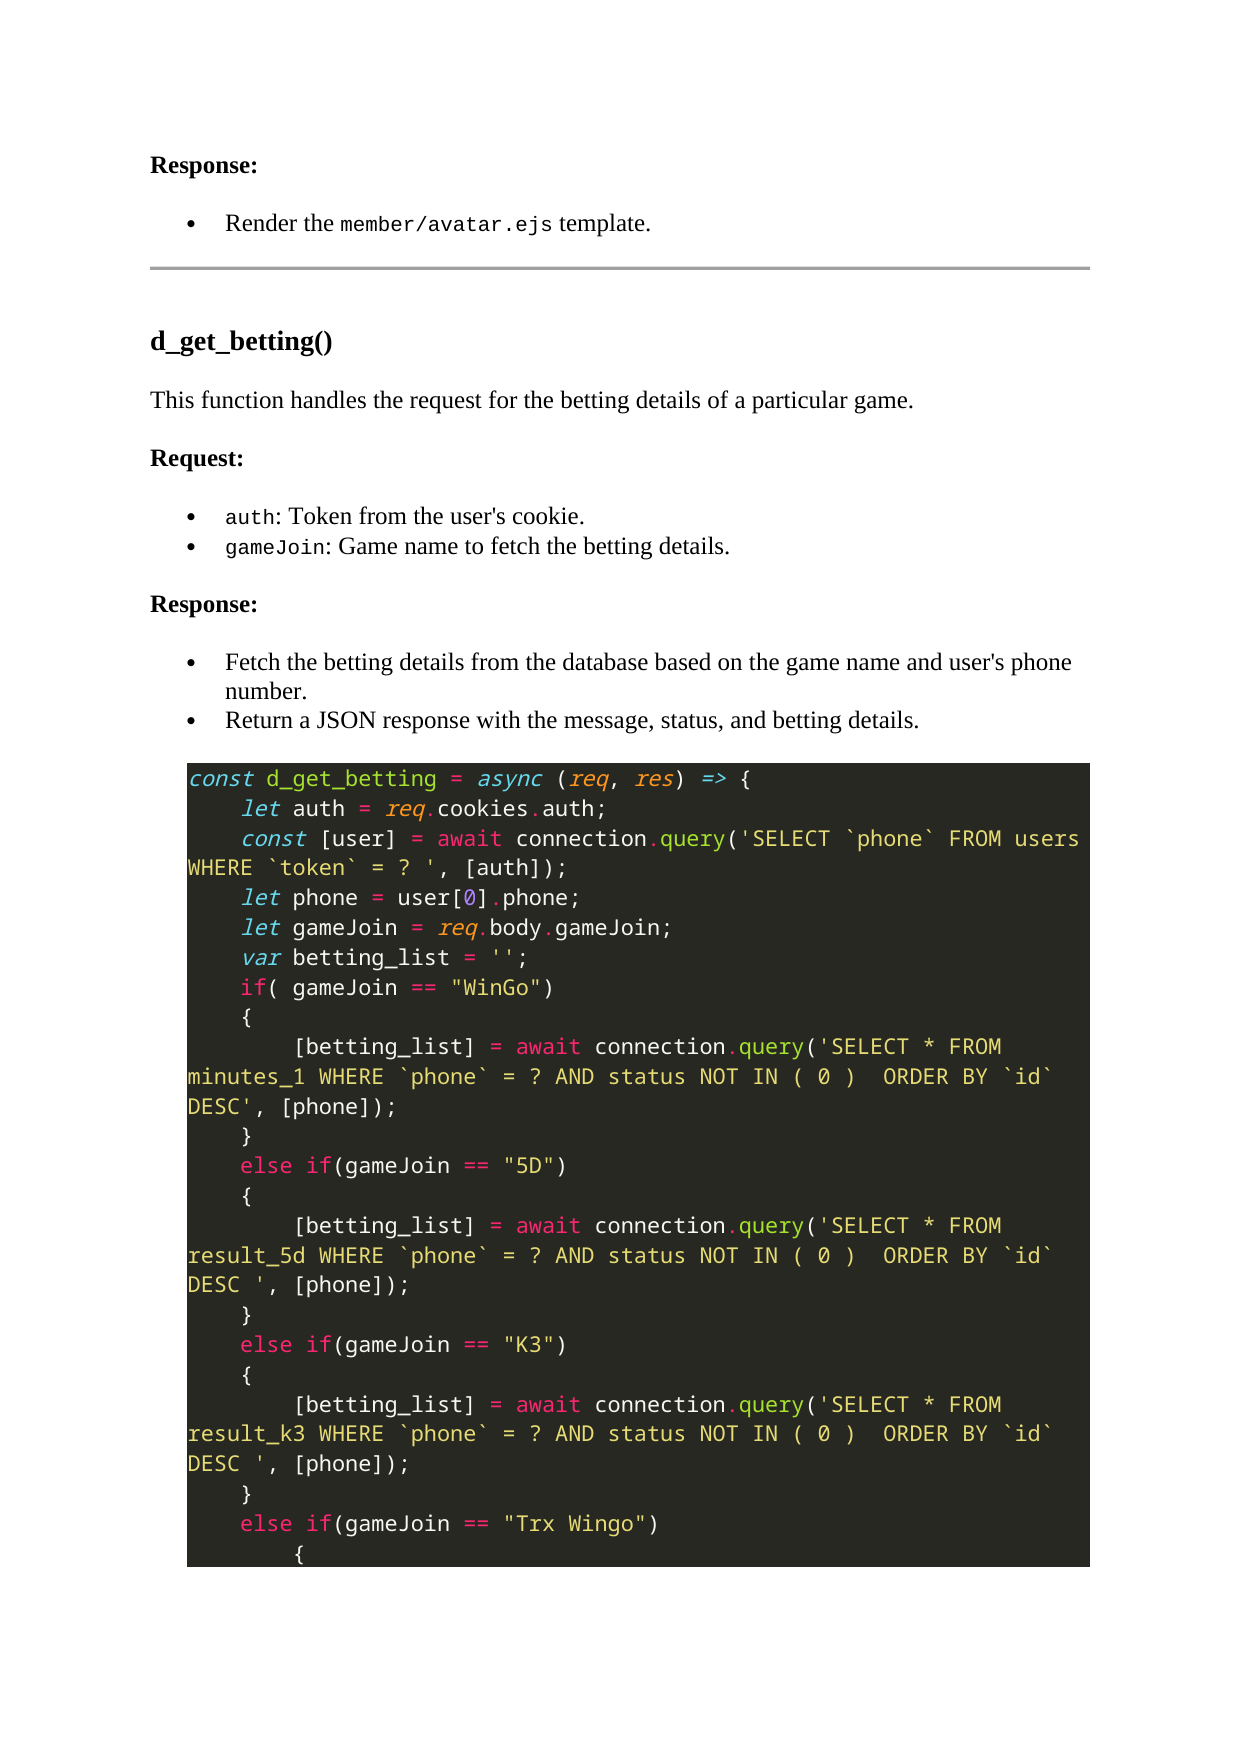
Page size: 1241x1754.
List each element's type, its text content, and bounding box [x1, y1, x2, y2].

text { [187, 1180, 1090, 1210]
text Response: [150, 589, 1090, 618]
text { [187, 1537, 1090, 1567]
text { [187, 1359, 1090, 1388]
text else if(gameJoin == "5D") [187, 1150, 1090, 1180]
list Return a JSON response with the message, status, and betting details. [187, 705, 1090, 734]
text [betting_list] = await connection.query('SELECT * FROM result_5d WHERE `phone` = ? AND status NOT IN ( 0 ) ORDER BY `id` DESC ', [phone]); [187, 1210, 1090, 1299]
text let phone = user[0].phone; [187, 882, 1090, 912]
list auth: Token from the user's cookie. [187, 501, 1090, 531]
text } [187, 1478, 1090, 1508]
text This function handles the request for the betting details of a particular game. [150, 385, 1090, 414]
list Render the member/avatar.ejs template. [187, 208, 1090, 237]
list gameJoin: Game name to fetch the betting details. [187, 531, 1090, 560]
text Request: [150, 443, 1090, 472]
text else if(gameJoin == "K3") [187, 1329, 1090, 1359]
text else if(gameJoin == "Trx Wingo") [187, 1508, 1090, 1537]
text Response: [150, 150, 1090, 179]
text [betting_list] = await connection.query('SELECT * FROM minutes_1 WHERE `phone` = ? AND status NOT IN ( 0 ) ORDER BY `id` DESC', [phone]); [187, 1031, 1090, 1120]
text { [187, 1001, 1090, 1031]
text const [user] = await connection.query('SELECT `phone` FROM users WHERE `token` = ? ', [auth]); [187, 822, 1090, 882]
text } [187, 1120, 1090, 1150]
text var betting_list = ''; [187, 942, 1090, 971]
text const d_get_betting = async (req, res) => { [187, 763, 1090, 793]
list Fetch the betting details from the database based on the game name and user's phone number. [187, 647, 1090, 705]
text [betting_list] = await connection.query('SELECT * FROM result_k3 WHERE `phone` = ? AND status NOT IN ( 0 ) ORDER BY `id` DESC ', [phone]); [187, 1388, 1090, 1478]
text if( gameJoin == "WinGo") [187, 971, 1090, 1001]
text let gameJoin = req.body.gameJoin; [187, 912, 1090, 942]
text d_get_betting() [150, 324, 1090, 356]
text } [187, 1299, 1090, 1329]
text let auth = req.cookies.auth; [187, 793, 1090, 822]
